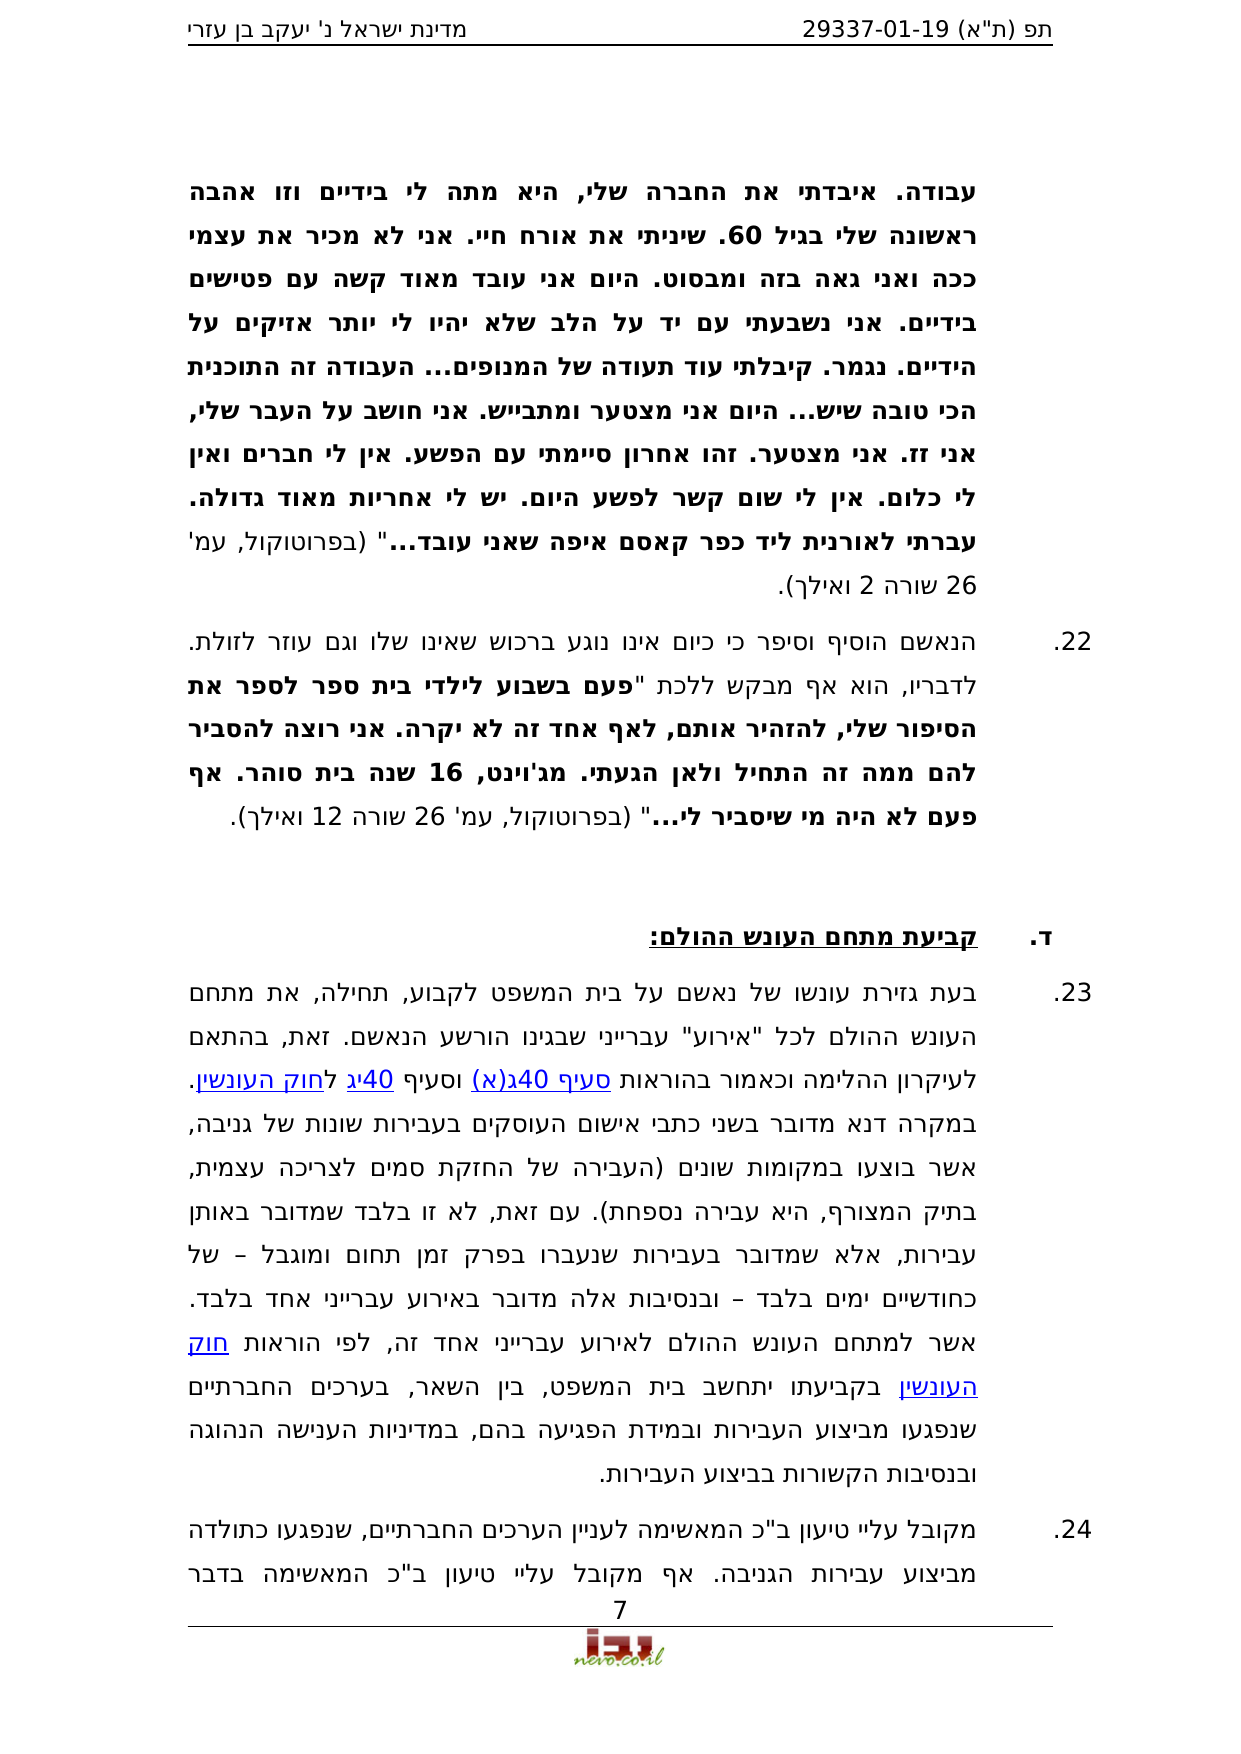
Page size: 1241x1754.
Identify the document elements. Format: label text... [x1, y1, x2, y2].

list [187, 1516, 1053, 1589]
list הנאשם הוסיף וסיפר כי כיום אינו נוגע ברכוש שאינו שלו וגם עוזר לזולת. לדבריו, הוא אף מבקש ללכת "פעם בשבוע לילדי בית ספר לספר את הסיפור שלי, להזהיר אותם, לאף אחד זה לא יקרה. אני רוצה להסביר להם ממה זה התחיל ולאן הגעתי. מג'וינט, 16 שנה בית סוהר. אף פעם לא היה מי שיסביר לי..." (בפרוטוקול, עמ' 26 שורה 12 ואילך). [187, 627, 1053, 831]
text ד. קביעת מתחם העונש ההולם: [187, 922, 1053, 951]
list בעת גזירת עונשו של נאשם על בית המשפט לקבוע, תחילה, את מתחם העונש ההולם לכל "אירוע" עברייני שבגינו הורשע הנאשם. זאת, בהתאם לעיקרון ההלימה וכאמור בהוראות סעיף 40ג(א) וסעיף 40יג לחוק העונשין. במקרה דנא מדובר בשני כתבי אישום העוסקים בעבירות שונות של גניבה, אשר בוצעו במקומות שונים (העבירה של החזקת סמים לצריכה עצמית, בתיק המצורף, היא עבירה נספחת). עם זאת, לא זו בלבד שמדובר באותן עבירות, אלא שמדובר בעבירות שנעברו בפרק זמן תחום ומוגבל – של כחודשיים ימים בלבד – ובנסיבות אלה מדובר באירוע עברייני אחד בלבד. אשר למתחם העונש ההולם לאירוע עברייני אחד זה, לפי הוראות חוק העונשין בקביעתו יתחשב בית המשפט, בין השאר, בערכים החברתיים שנפגעו מביצוע העבירות ובמידת הפגיעה בהם, במדיניות הענישה הנהוגה ובנסיבות הקשורות בביצוע העבירות. [187, 978, 1053, 1489]
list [187, 177, 1053, 600]
picture [574, 1628, 666, 1667]
